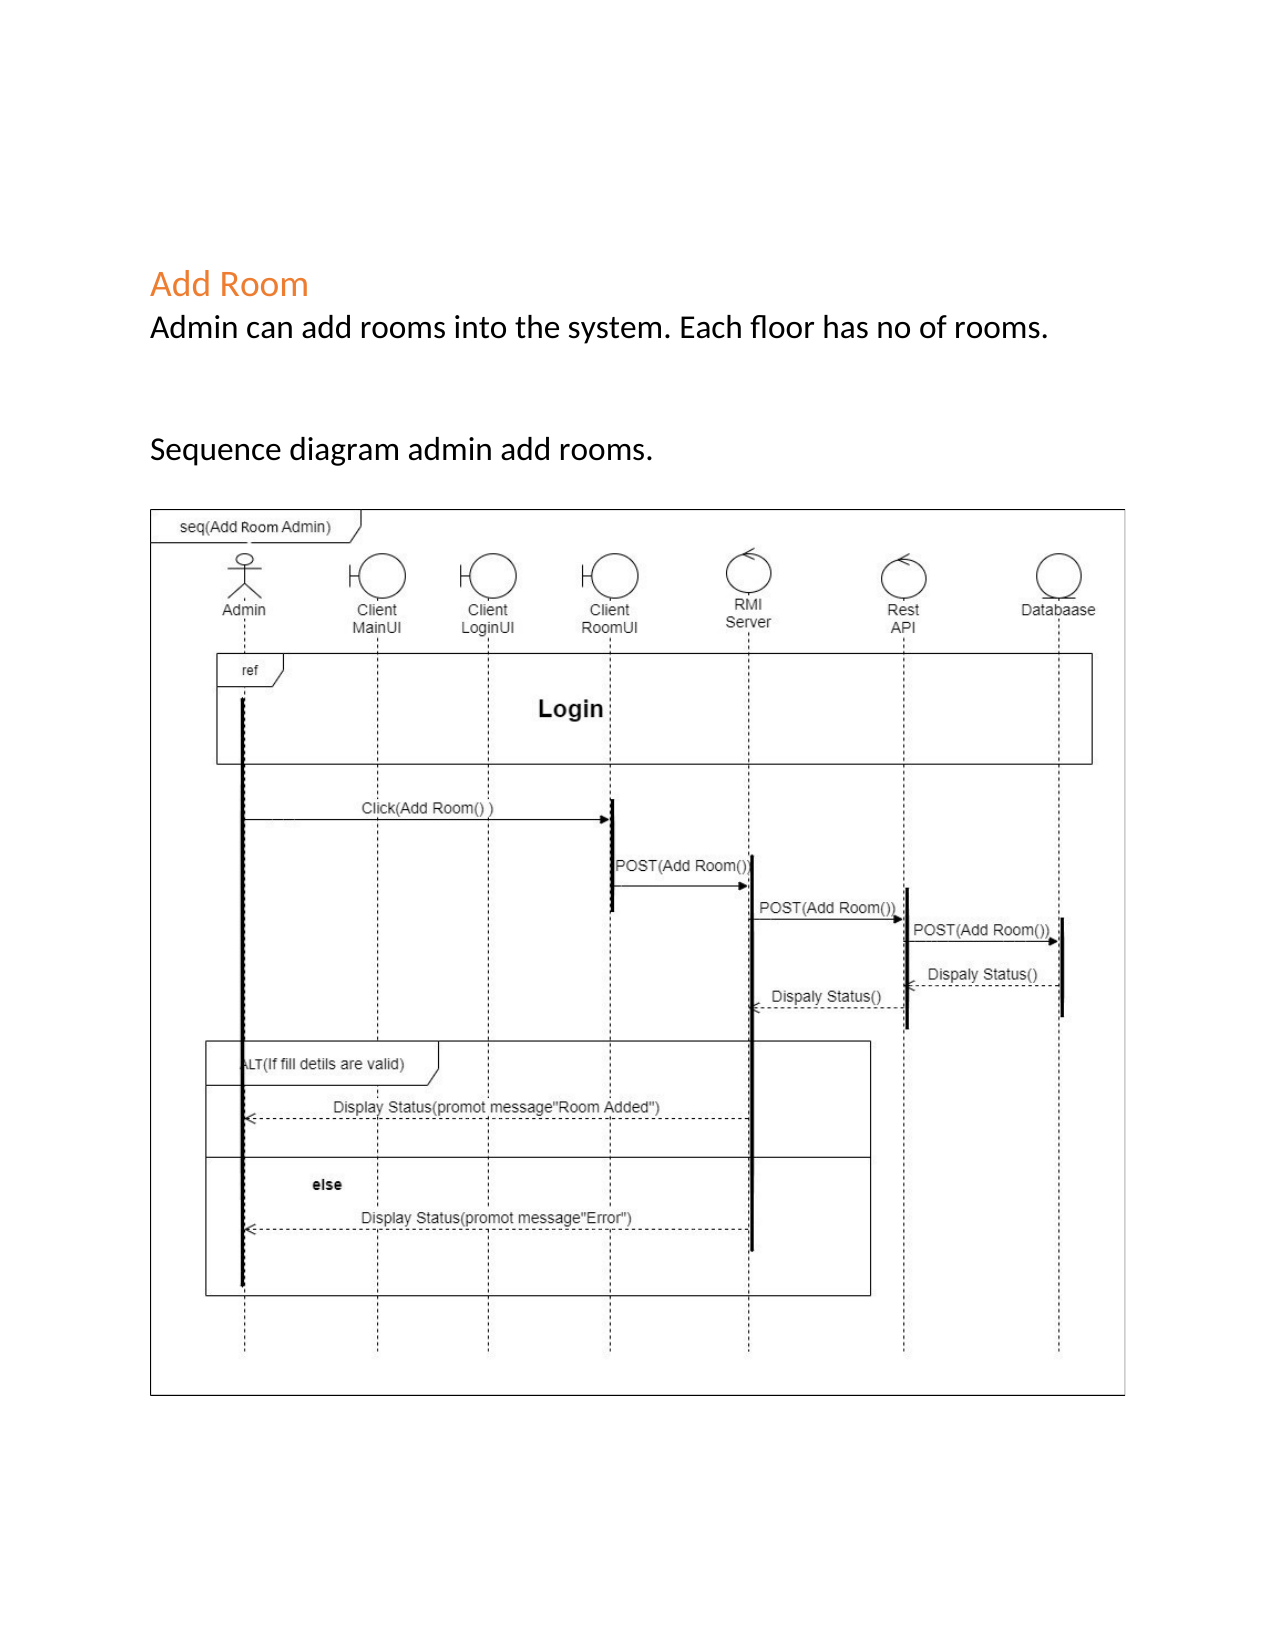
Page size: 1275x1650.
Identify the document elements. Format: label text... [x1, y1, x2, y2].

text Admin can add rooms into the system. Each floor has no of rooms. [150, 306, 1125, 347]
text Sequence diagram admin add rooms. [150, 428, 1125, 469]
text Add Room [150, 260, 1125, 306]
picture [150, 509, 1125, 1396]
